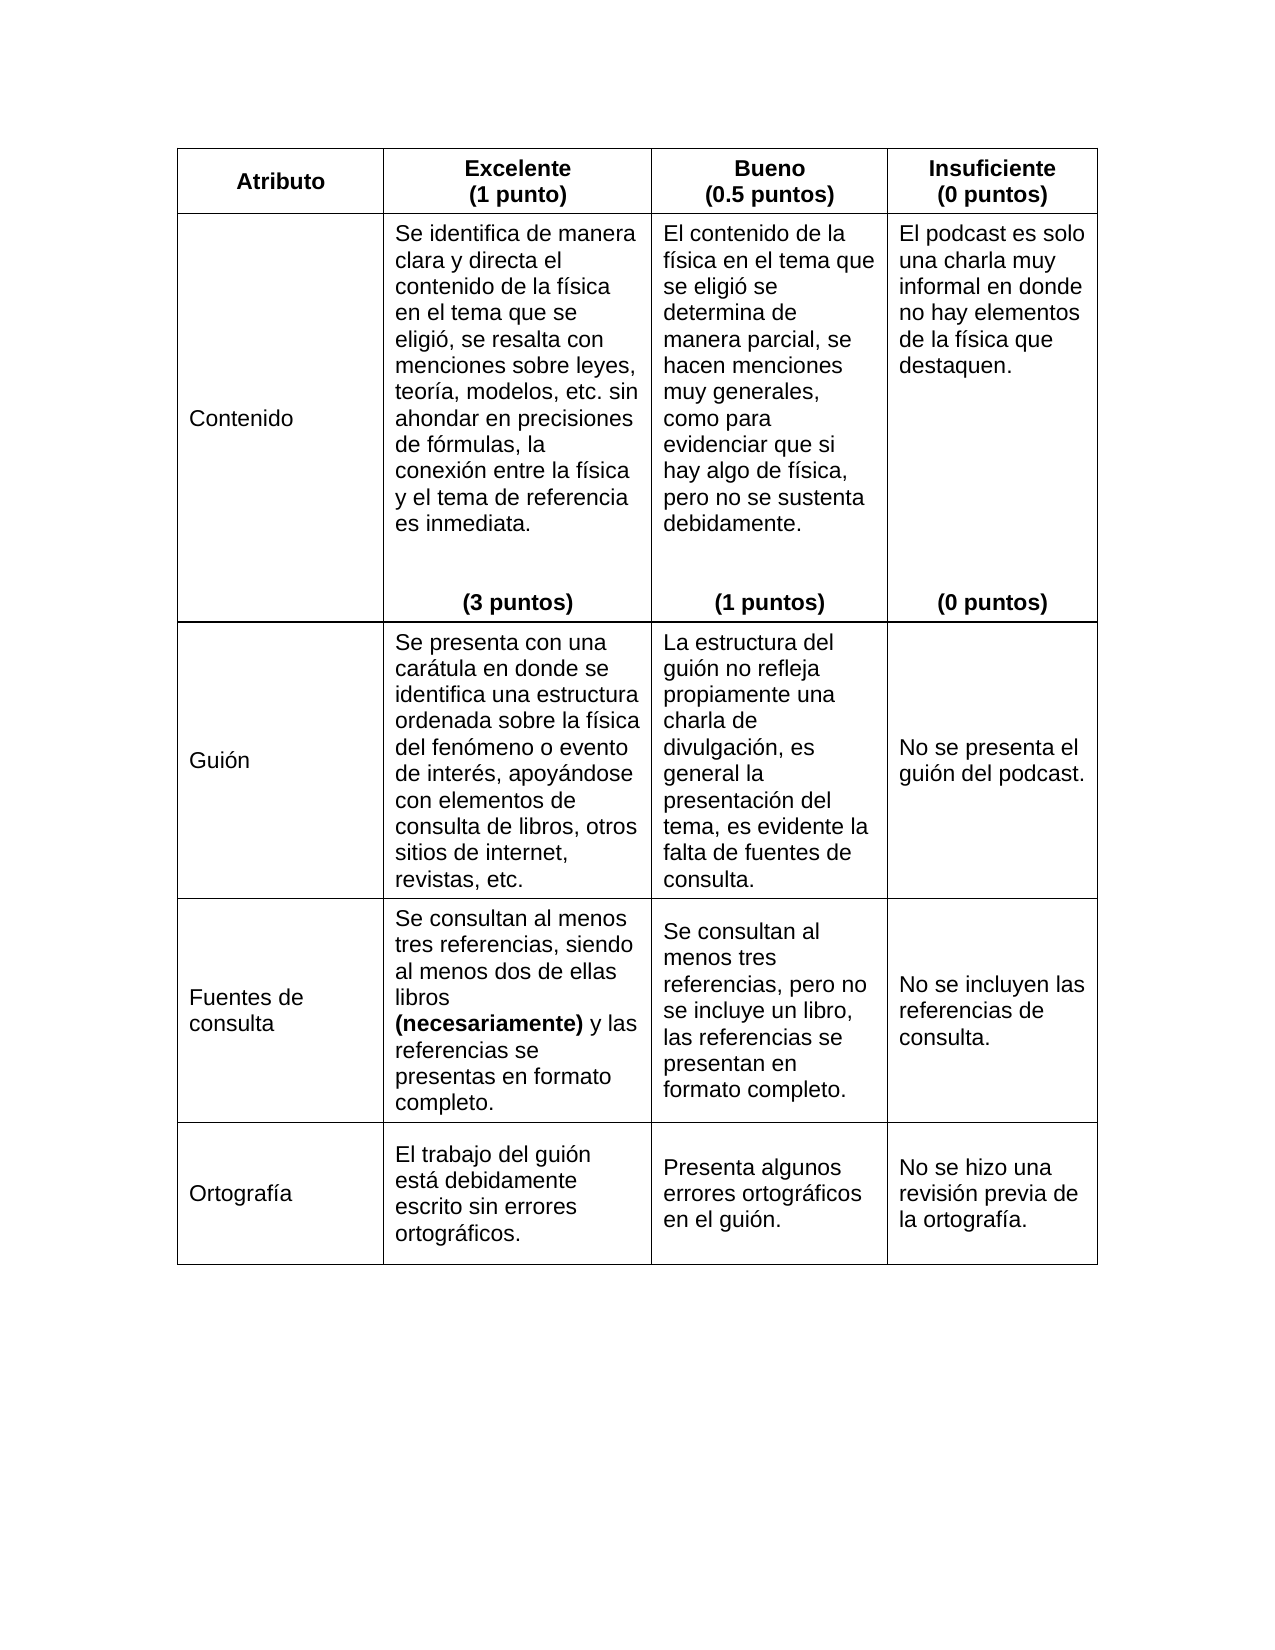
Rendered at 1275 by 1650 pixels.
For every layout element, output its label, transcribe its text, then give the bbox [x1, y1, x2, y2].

table_cell Presenta algunos errores ortográficos en el guión. [652, 1123, 887, 1264]
table_cell No se presenta el guión del podcast. [888, 623, 1097, 898]
table_cell No se hizo una revisión previa de la ortografía. [888, 1123, 1097, 1264]
table_cell Guión [178, 623, 383, 898]
table_cell Ortografía [178, 1123, 383, 1264]
table_cell El trabajo del guión está debidamente escrito sin errores ortográficos. [384, 1123, 651, 1264]
table_cell Se consultan al menos tres referencias, siendo al menos dos de ellas libros (necesariamente) y las referencias se presentas en formato completo. [384, 899, 651, 1122]
table_header Excelente (1 punto) [384, 149, 651, 213]
table_cell Fuentes de consulta [178, 899, 383, 1122]
table_cell Se consultan al menos tres referencias, pero no se incluye un libro, las referencias se presentan en formato completo. [652, 899, 887, 1122]
table_cell La estructura del guión no refleja propiamente una charla de divulgación, es general la presentación del tema, es evidente la falta de fuentes de consulta. [652, 623, 887, 898]
table_cell No se incluyen las referencias de consulta. [888, 899, 1097, 1122]
table_header Atributo [178, 149, 383, 213]
table_cell Se identifica de manera clara y directa el contenido de la física en el tema que se eligió, se resalta con menciones sobre leyes, teoría, modelos, etc. sin ahondar en precisiones de fórmulas, la conexión entre la física y el tema de referencia es inmediata. (3 puntos) [384, 214, 651, 621]
table_cell El podcast es solo una charla muy informal en donde no hay elementos de la física que destaquen. (0 puntos) [888, 214, 1097, 621]
table_cell Contenido [178, 214, 383, 621]
table_header Bueno (0.5 puntos) [652, 149, 887, 213]
table_cell Se presenta con una carátula en donde se identifica una estructura ordenada sobre la física del fenómeno o evento de interés, apoyándose con elementos de consulta de libros, otros sitios de internet, revistas, etc. [384, 623, 651, 898]
table_cell El contenido de la física en el tema que se eligió se determina de manera parcial, se hacen menciones muy generales, como para evidenciar que si hay algo de física, pero no se sustenta debidamente. (1 puntos) [652, 214, 887, 621]
table_header Insuficiente (0 puntos) [888, 149, 1097, 213]
